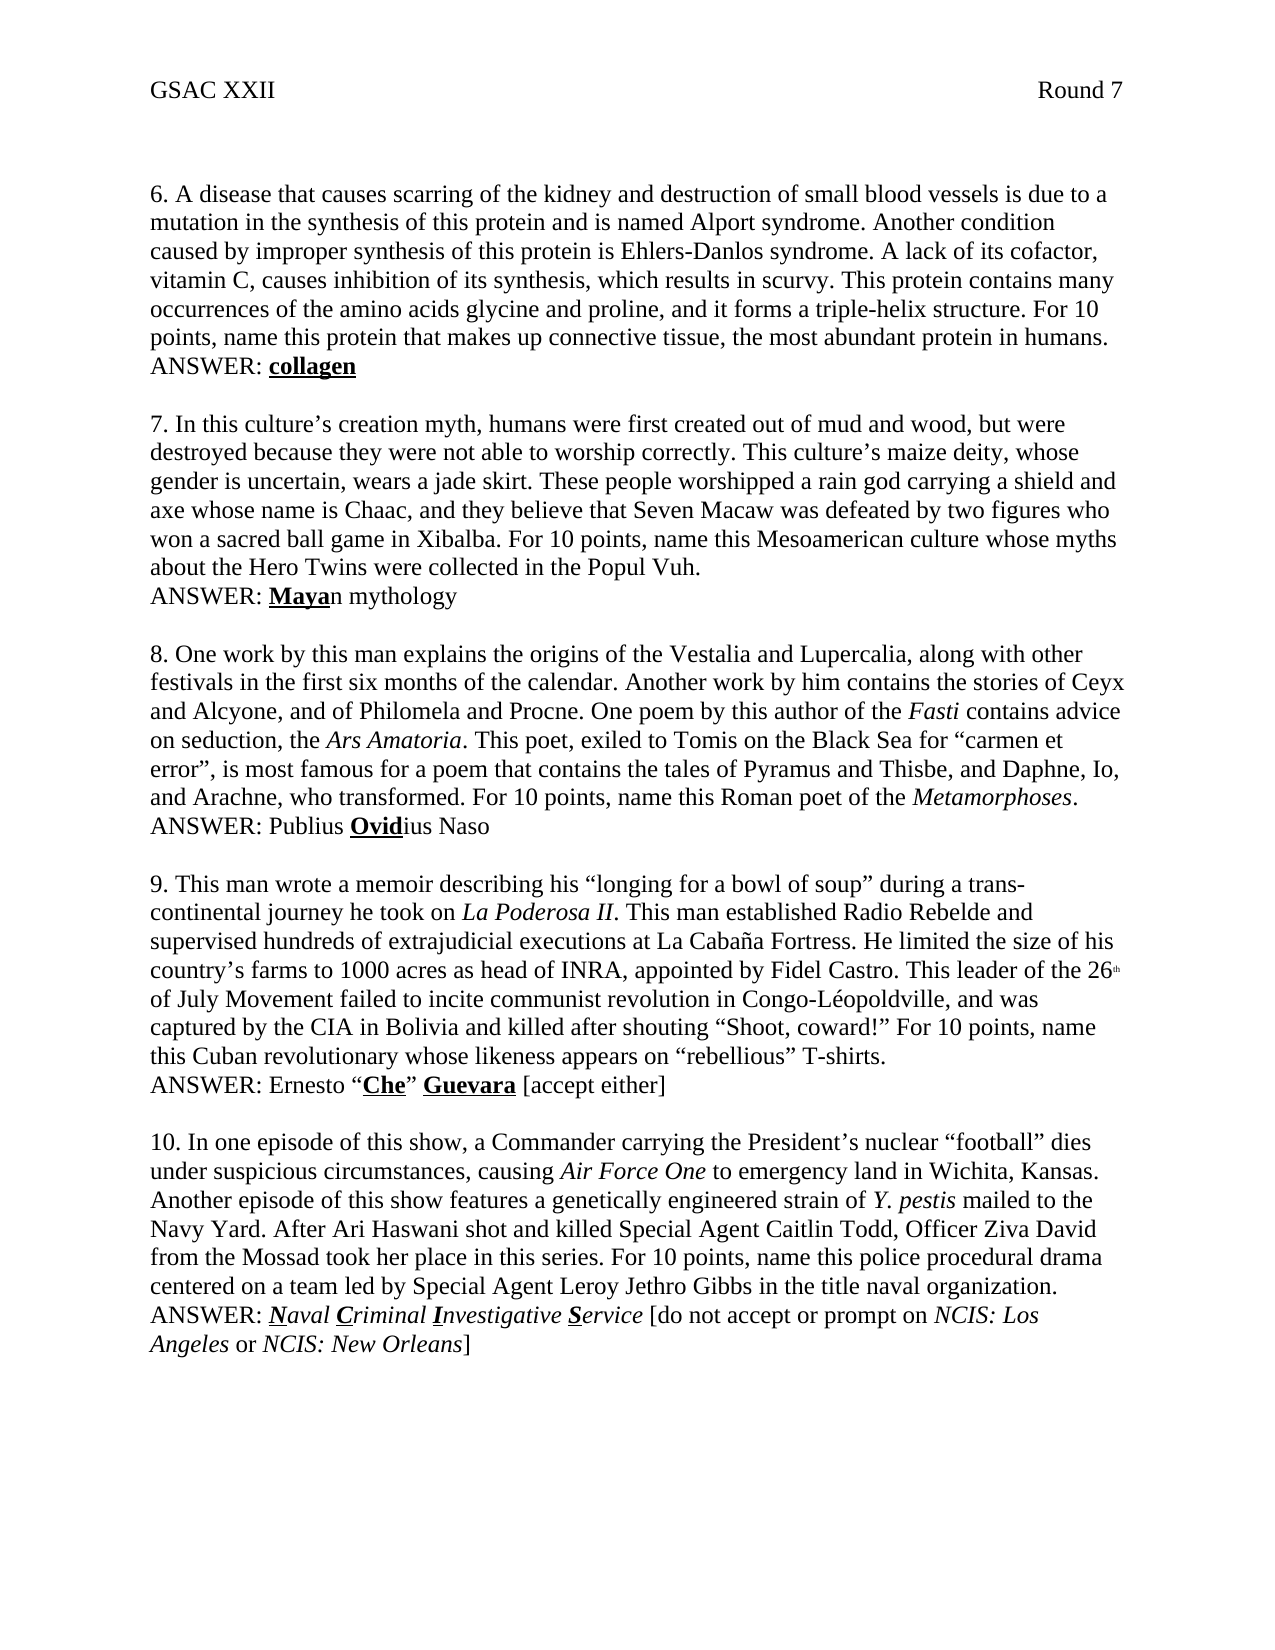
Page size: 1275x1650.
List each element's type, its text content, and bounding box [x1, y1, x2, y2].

text ANSWER: Publius Ovidius Naso [150, 811, 1125, 840]
text 10. In one episode of this show, a Commander carrying the President’s nuclear “football” dies under suspicious circumstances, causing Air Force One to emergency land in Wichita, Kansas. Another episode of this show features a genetically engineered strain of Y. pestis mailed to the Navy Yard. After Ari Haswani shot and killed Special Agent Caitlin Todd, Officer Ziva David from the Mossad took her place in this series. For 10 points, name this police procedural drama centered on a team led by Special Agent Leroy Jethro Gibbs in the title naval organization. [150, 1127, 1125, 1300]
text 7. In this culture’s creation myth, humans were first created out of mud and wood, but were destroyed because they were not able to worship correctly. This culture’s maize deity, whose gender is uncertain, wears a jade skirt. These people worshipped a rain god carrying a shield and axe whose name is Chaac, and they believe that Seven Macaw was defeated by two figures who won a sacred ball game in Xibalba. For 10 points, name this Mesoamerican culture whose myths about the Hero Twins were collected in the Popul Vuh. [150, 409, 1125, 581]
text ANSWER: collagen [150, 351, 1125, 380]
text ANSWER: Ernesto “Che” Guevara [accept either] [150, 1070, 1125, 1099]
text 6. A disease that causes scarring of the kidney and destruction of small blood vessels is due to a mutation in the synthesis of this protein and is named Alport syndrome. Another condition caused by improper synthesis of this protein is Ehlers-Danlos syndrome. A lack of its cofactor, vitamin C, causes inhibition of its synthesis, which results in scurvy. This protein contains many occurrences of the amino acids glycine and proline, and it forms a triple-helix structure. For 10 points, name this protein that makes up connective tissue, the most abundant protein in humans. [150, 179, 1125, 351]
text ANSWER: Naval Criminal Investigative Service [do not accept or prompt on NCIS: Los Angeles or NCIS: New Orleans] [150, 1300, 1125, 1357]
text ANSWER: Mayan mythology [150, 581, 1125, 610]
text 9. This man wrote a memoir describing his “longing for a bowl of soup” during a trans-continental journey he took on La Poderosa II. This man established Radio Rebelde and supervised hundreds of extrajudicial executions at La Cabaña Fortress. He limited the size of his country’s farms to 1000 acres as head of INRA, appointed by Fidel Castro. This leader of the 26th of July Movement failed to incite communist revolution in Congo-Léopoldville, and was captured by the CIA in Bolivia and killed after shouting “Shoot, coward!” For 10 points, name this Cuban revolutionary whose likeness appears on “rebellious” T-shirts. [150, 869, 1125, 1070]
text 8. One work by this man explains the origins of the Vestalia and Lupercalia, along with other festivals in the first six months of the calendar. Another work by him contains the stories of Ceyx and Alcyone, and of Philomela and Procne. One poem by this author of the Fasti contains advice on seduction, the Ars Amatoria. This poet, exiled to Tomis on the Black Sea for “carmen et error”, is most famous for a poem that contains the tales of Pyramus and Thisbe, and Daphne, Io, and Arachne, who transformed. For 10 points, name this Roman poet of the Metamorphoses. [150, 639, 1125, 811]
